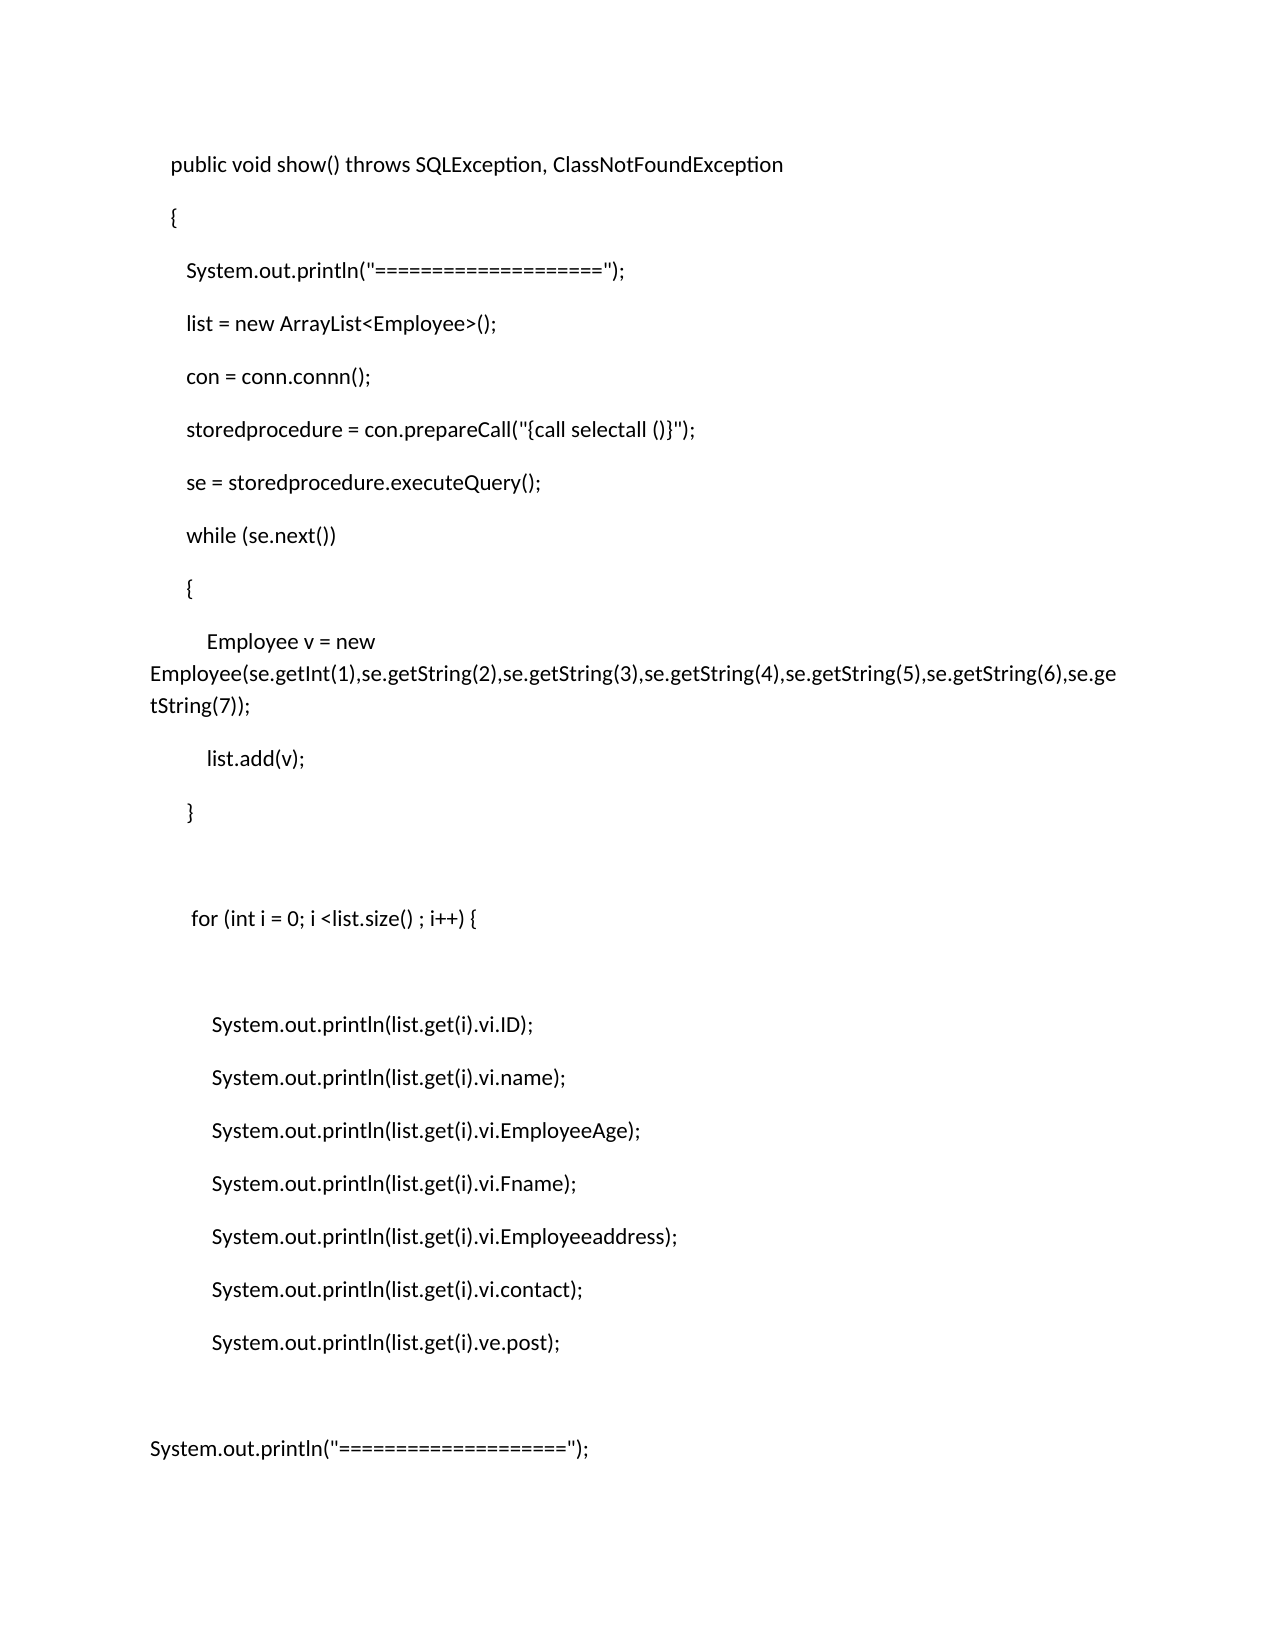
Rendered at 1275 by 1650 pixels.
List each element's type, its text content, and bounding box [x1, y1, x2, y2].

text System.out.println(list.get(i).vi.contact); [150, 1275, 1125, 1303]
text for (int i = 0; i <list.size() ; i++) { [150, 904, 1125, 932]
text list = new ArrayList<Employee>(); [150, 309, 1125, 337]
text System.out.println(list.get(i).vi.Fname); [150, 1169, 1125, 1197]
text se = storedprocedure.executeQuery(); [150, 468, 1125, 496]
text public void show() throws SQLException, ClassNotFoundException [150, 150, 1125, 178]
text while (se.next()) [150, 521, 1125, 549]
text list.add(v); [150, 744, 1125, 773]
text } [150, 798, 1125, 826]
text System.out.println(list.get(i).vi.ID); [150, 1010, 1125, 1038]
text System.out.println("===================="); [150, 1434, 1125, 1462]
text { [150, 574, 1125, 602]
text storedprocedure = con.prepareCall("{call selectall ()}"); [150, 415, 1125, 443]
text Employee v = new Employee(se.getInt(1),se.getString(2),se.getString(3),se.getString(4),se.getString(5),se.getString(6),se.getString(7)); [150, 627, 1125, 719]
text System.out.println(list.get(i).vi.EmployeeAge); [150, 1116, 1125, 1144]
text System.out.println("===================="); [150, 256, 1125, 284]
text System.out.println(list.get(i).vi.name); [150, 1063, 1125, 1091]
text { [150, 203, 1125, 231]
text System.out.println(list.get(i).vi.Employeeaddress); [150, 1222, 1125, 1250]
text System.out.println(list.get(i).ve.post); [150, 1328, 1125, 1356]
text con = conn.connn(); [150, 362, 1125, 390]
